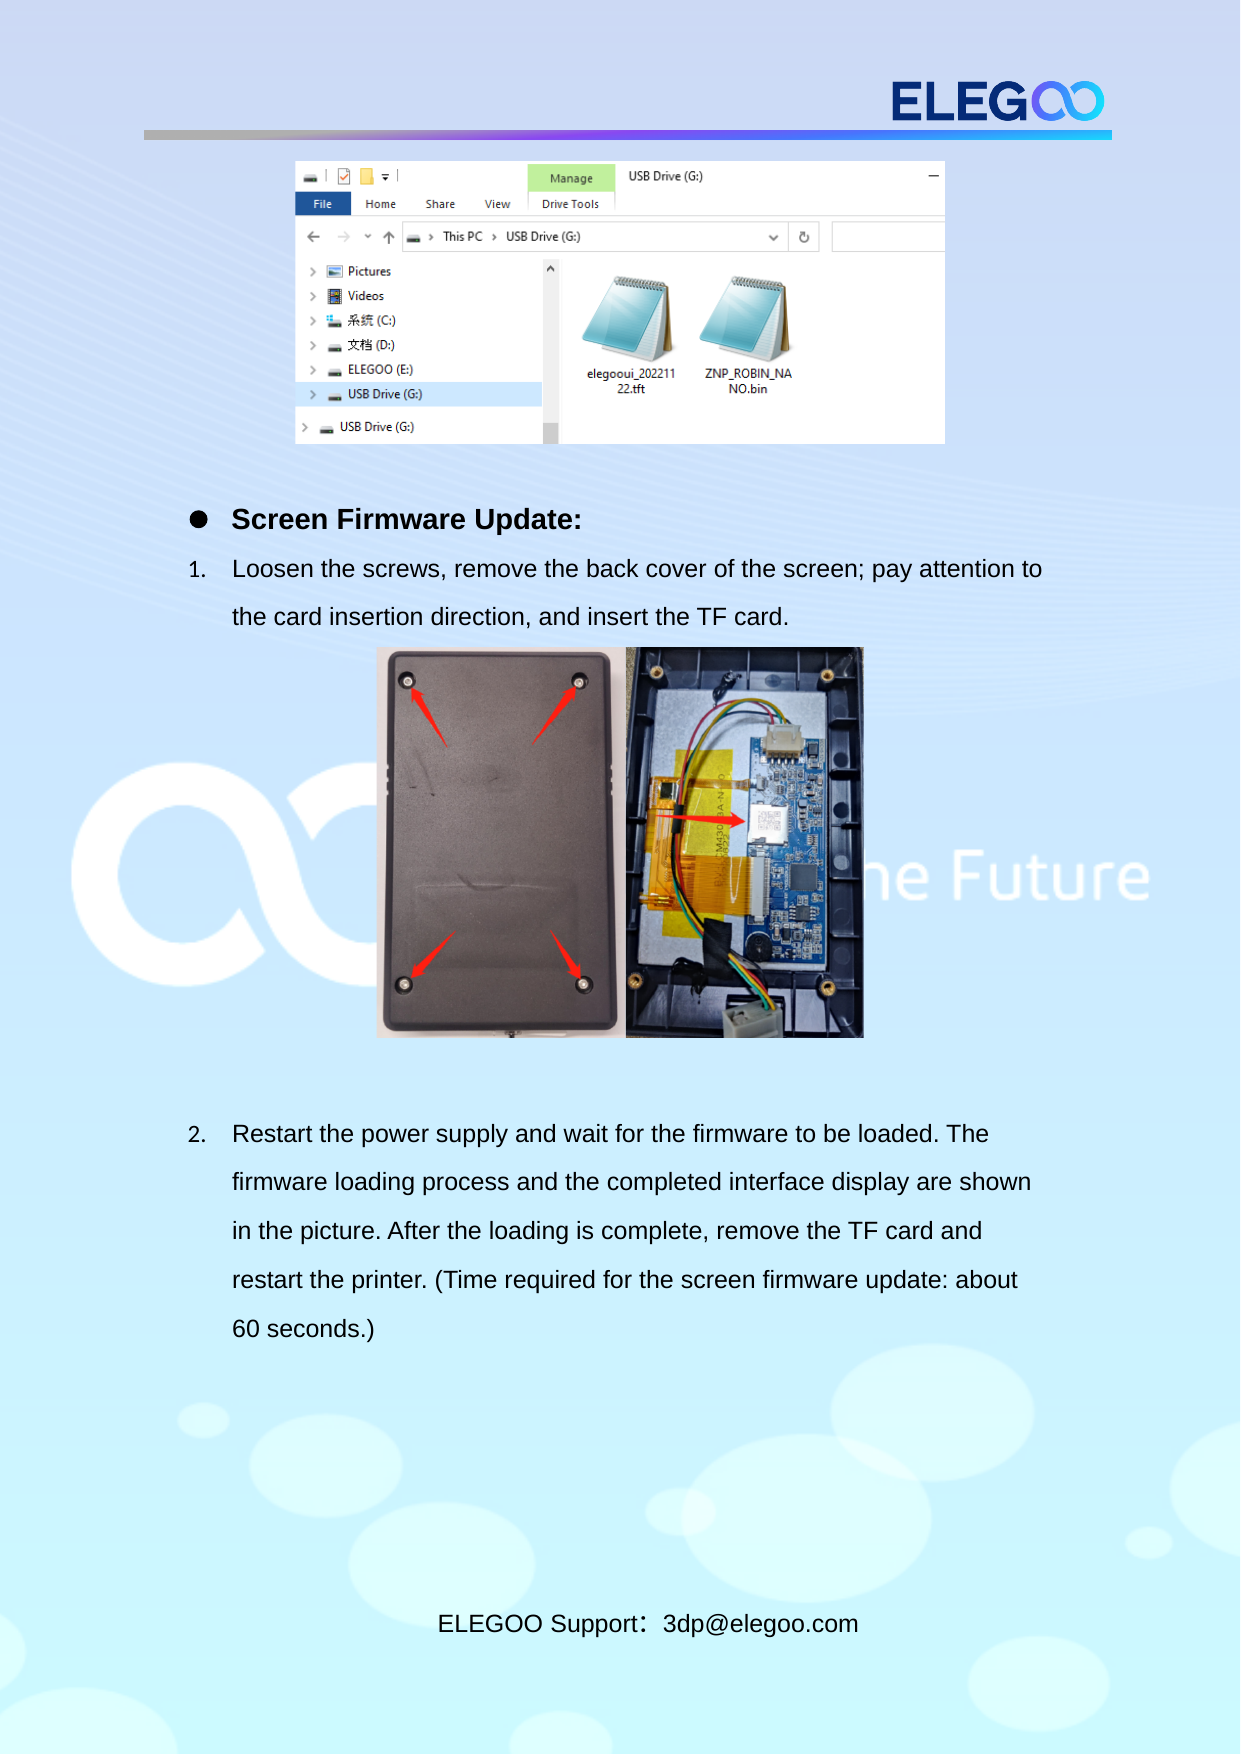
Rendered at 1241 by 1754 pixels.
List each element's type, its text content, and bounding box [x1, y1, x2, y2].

list Loosen the screws, remove the back cover of the screen; pay attention to the card insertion direction, and insert the TF card. [187, 552, 1053, 633]
picture [295, 161, 945, 444]
list Restart the power supply and wait for the firmware to be loaded. The firmware loading process and the completed interface display are shown in the picture. After the loading is complete, remove the TF card and restart the printer. (Time required for the screen firmware update: about 60 seconds.) [187, 1117, 1053, 1344]
picture [376, 647, 864, 1038]
picture [144, 130, 1112, 147]
picture [875, 67, 1122, 121]
list Screen Firmware Update: [187, 487, 1053, 552]
